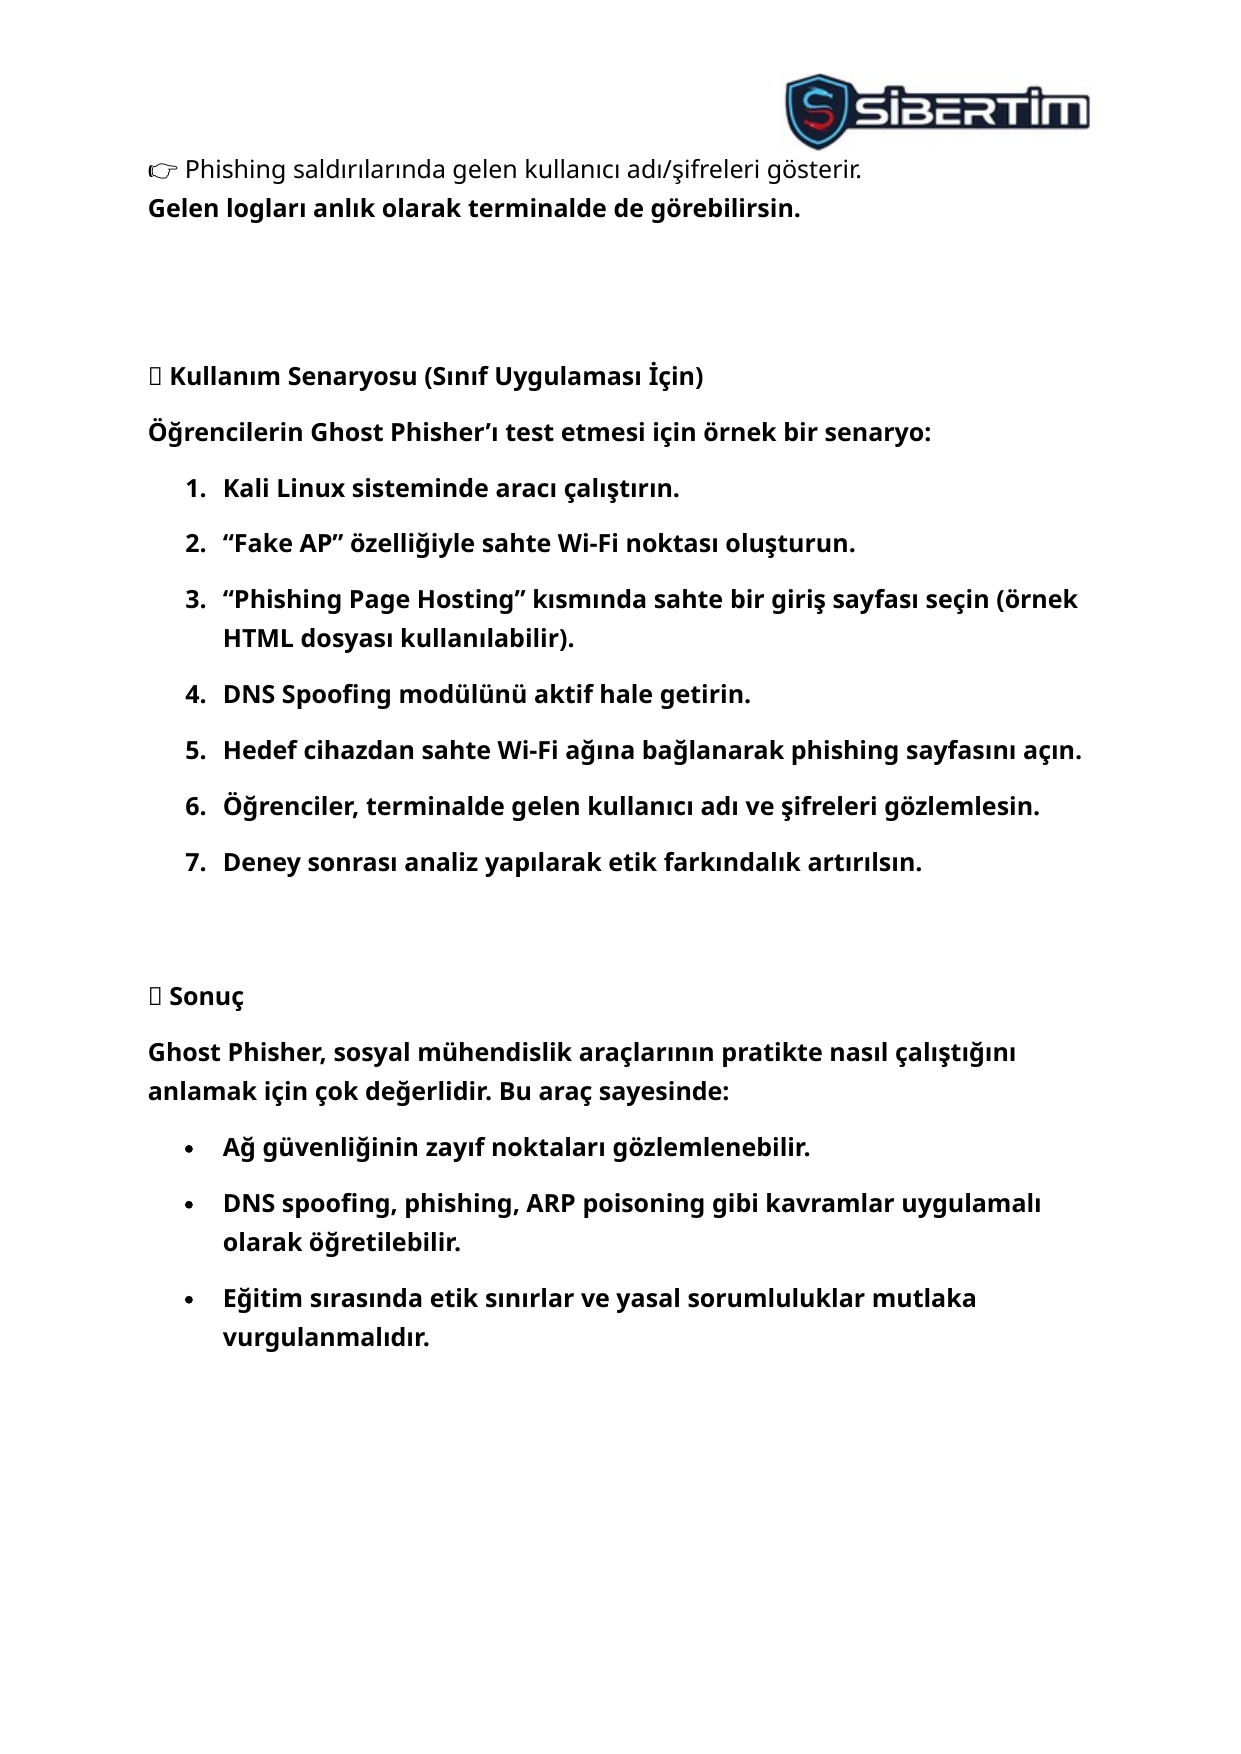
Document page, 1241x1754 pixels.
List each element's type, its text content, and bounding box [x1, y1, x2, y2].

list Deney sonrası analiz yapılarak etik farkındalık artırılsın. [185, 844, 1093, 878]
list Öğrenciler, terminalde gelen kullanıcı adı ve şifreleri gözlemlesin. [185, 788, 1093, 823]
text Öğrencilerin Ghost Phisher’ı test etmesi için örnek bir senaryo: [148, 414, 1093, 448]
text 📌 Kullanım Senaryosu (Sınıf Uygulaması İçin) [148, 358, 1093, 393]
list Ağ güvenliğinin zayıf noktaları gözlemlenebilir. [185, 1129, 1093, 1163]
list DNS Spoofing modülünü aktif hale getirin. [185, 677, 1093, 711]
text Ghost Phisher, sosyal mühendislik araçlarının pratikte nasıl çalıştığını anlamak için çok değerlidir. Bu araç sayesinde: [148, 1034, 1093, 1108]
list Hedef cihazdan sahte Wi-Fi ağına bağlanarak phishing sayfasını açın. [185, 733, 1093, 767]
list “Fake AP” özelliğiyle sahte Wi-Fi noktası oluşturun. [185, 526, 1093, 560]
list DNS spoofing, phishing, ARP poisoning gibi kavramlar uygulamalı olarak öğretilebilir. [185, 1185, 1093, 1258]
list Eğitim sırasında etik sınırlar ve yasal sorumluluklar mutlaka vurgulanmalıdır. [185, 1280, 1093, 1353]
list “Phishing Page Hosting” kısmında sahte bir giriş sayfası seçin (örnek HTML dosyası kullanılabilir). [185, 582, 1093, 655]
text 👉 Phishing saldırılarında gelen kullanıcı adı/şifreleri gösterir. Gelen logları anlık olarak terminalde de görebilirsin. [148, 152, 1093, 225]
list Kali Linux sisteminde aracı çalıştırın. [185, 470, 1093, 504]
picture [780, 73, 1093, 152]
text 🧠 Sonuç [148, 900, 1093, 1013]
